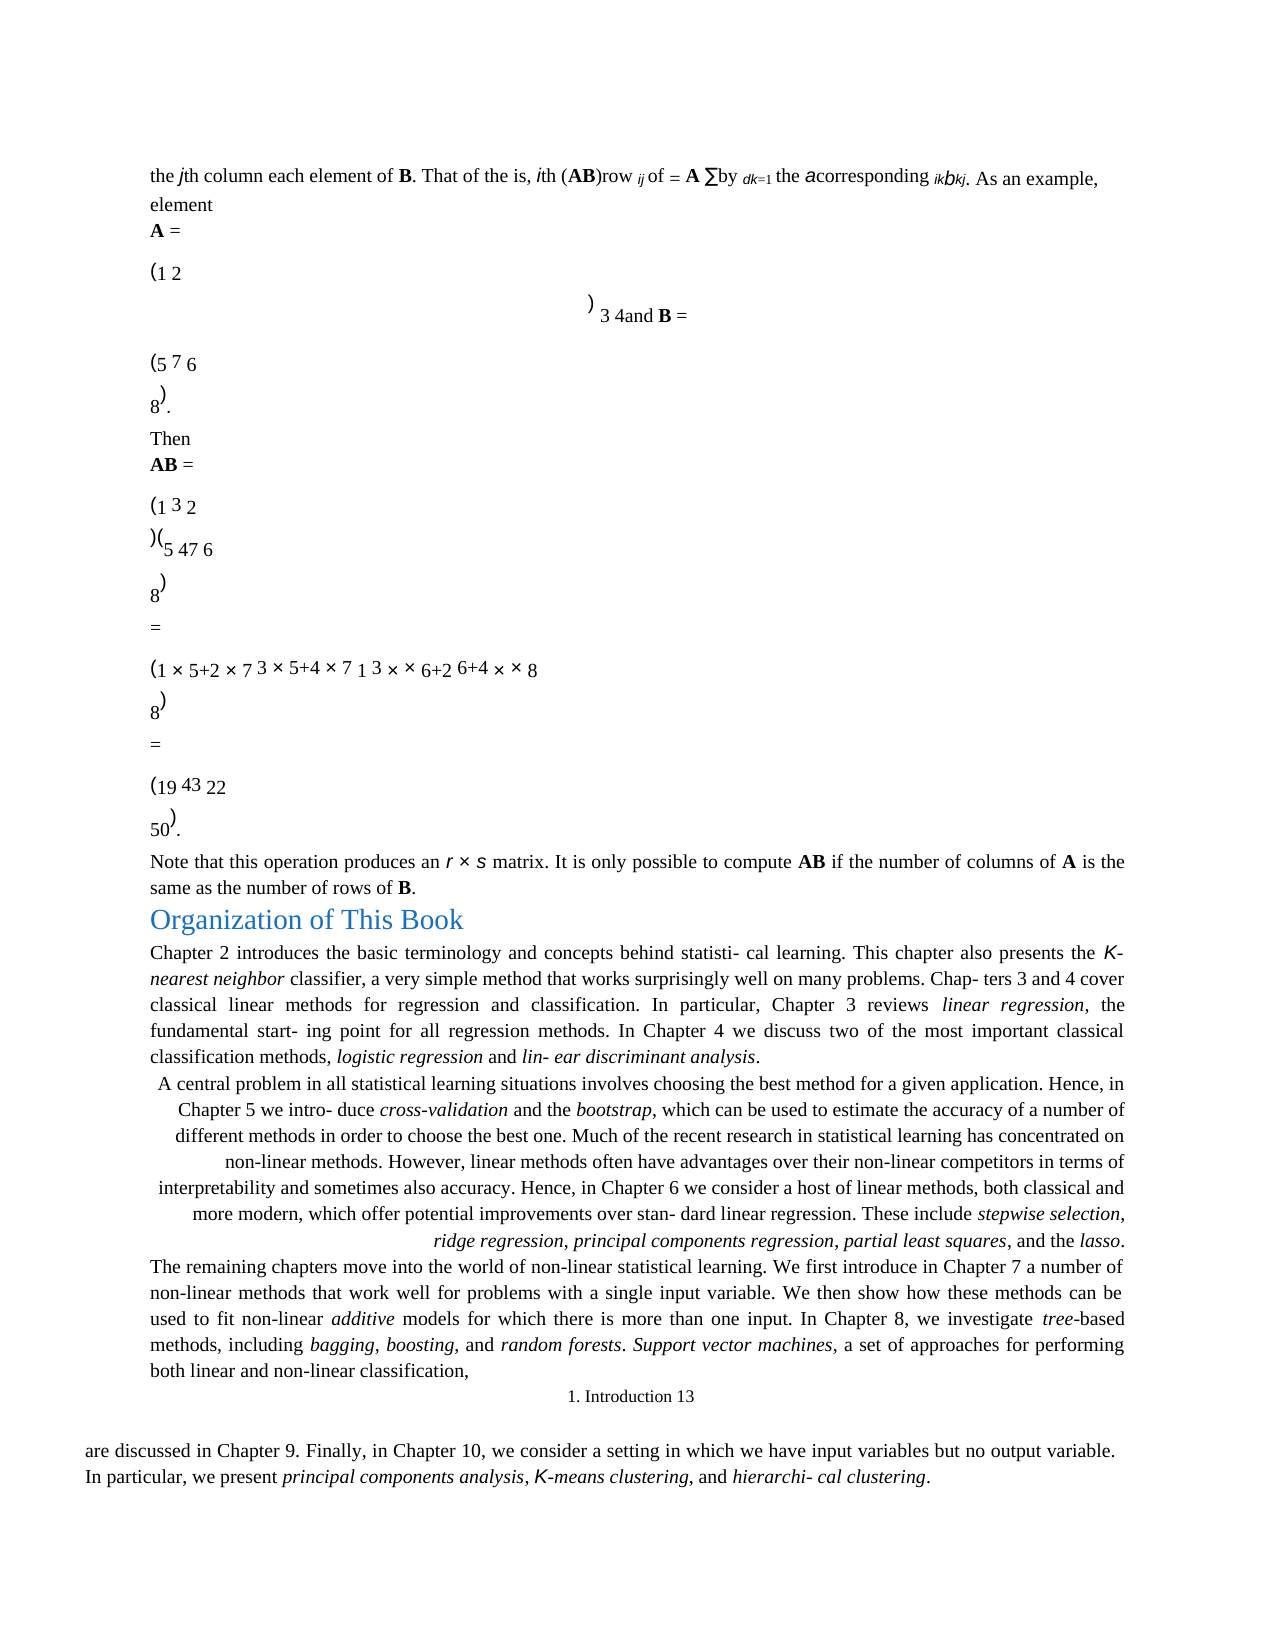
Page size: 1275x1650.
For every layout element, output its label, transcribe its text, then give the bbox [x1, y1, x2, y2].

text 1. Introduction 13 [567, 1385, 1117, 1406]
text ) 3 4and B = [150, 291, 1125, 330]
text (5 7 6 [150, 336, 1125, 376]
text are discussed in Chapter 9. Finally, in Chapter 10, we consider a setting in which we have input variables but no output variable. In particular, we present principal components analysis, K-means clustering, and hierarchi- cal clustering. [85, 1439, 1118, 1488]
text A = [150, 219, 1125, 242]
text = [150, 616, 1125, 638]
text = [150, 733, 1125, 756]
text 8) [150, 570, 1125, 610]
text (1 × 5+2 × 7 3 × 5+4 × 7 1 3 × × 6+2 6+4 × × 8 [150, 642, 1125, 681]
text AB = [150, 453, 1125, 476]
text 8) [150, 687, 1125, 727]
text A central problem in all statistical learning situations involves choosing the best method for a given application. Hence, in Chapter 5 we intro- duce cross-validation and the bootstrap, which can be used to estimate the accuracy of a number of different methods in order to choose the best one. Much of the recent research in statistical learning has concentrated on non-linear methods. However, linear methods often have advantages over their non-linear competitors in terms of interpretability and sometimes also accuracy. Hence, in Chapter 6 we consider a host of linear methods, both classical and more modern, which offer potential improvements over stan- dard linear regression. These include stepwise selection, ridge regression, principal components regression, partial least squares, and the lasso. [150, 1072, 1125, 1251]
text 8). [150, 381, 1125, 421]
text the jth column each element of B. That of the is, ith (AB)row ij of = A ∑by dk=1 the acorresponding ikbkj. As an example, element [150, 150, 1125, 216]
text The remaining chapters move into the world of non-linear statistical learning. We first introduce in Chapter 7 a number of non-linear methods that work well for problems with a single input variable. We then show how these methods can be used to fit non-linear additive models for which there is more than one input. In Chapter 8, we investigate tree-based methods, including bagging, boosting, and random forests. Support vector machines, a set of approaches for performing both linear and non-linear classification, [150, 1255, 1125, 1382]
text 50). [150, 804, 1125, 844]
text Organization of This Book [150, 902, 1125, 936]
text (1 2 [150, 245, 1125, 285]
text )(5 47 6 [150, 524, 1125, 564]
text Then [150, 427, 1125, 450]
text Chapter 2 introduces the basic terminology and concepts behind statisti- cal learning. This chapter also presents the K-nearest neighbor classifier, a very simple method that works surprisingly well on many problems. Chap- ters 3 and 4 cover classical linear methods for regression and classification. In particular, Chapter 3 reviews linear regression, the fundamental start- ing point for all regression methods. In Chapter 4 we discuss two of the most important classical classification methods, logistic regression and lin- ear discriminant analysis. [150, 941, 1125, 1068]
text Note that this operation produces an r × s matrix. It is only possible to compute AB if the number of columns of A is the same as the number of rows of B. [150, 850, 1125, 899]
text (1 3 2 [150, 479, 1125, 519]
text (19 43 22 [150, 759, 1125, 798]
